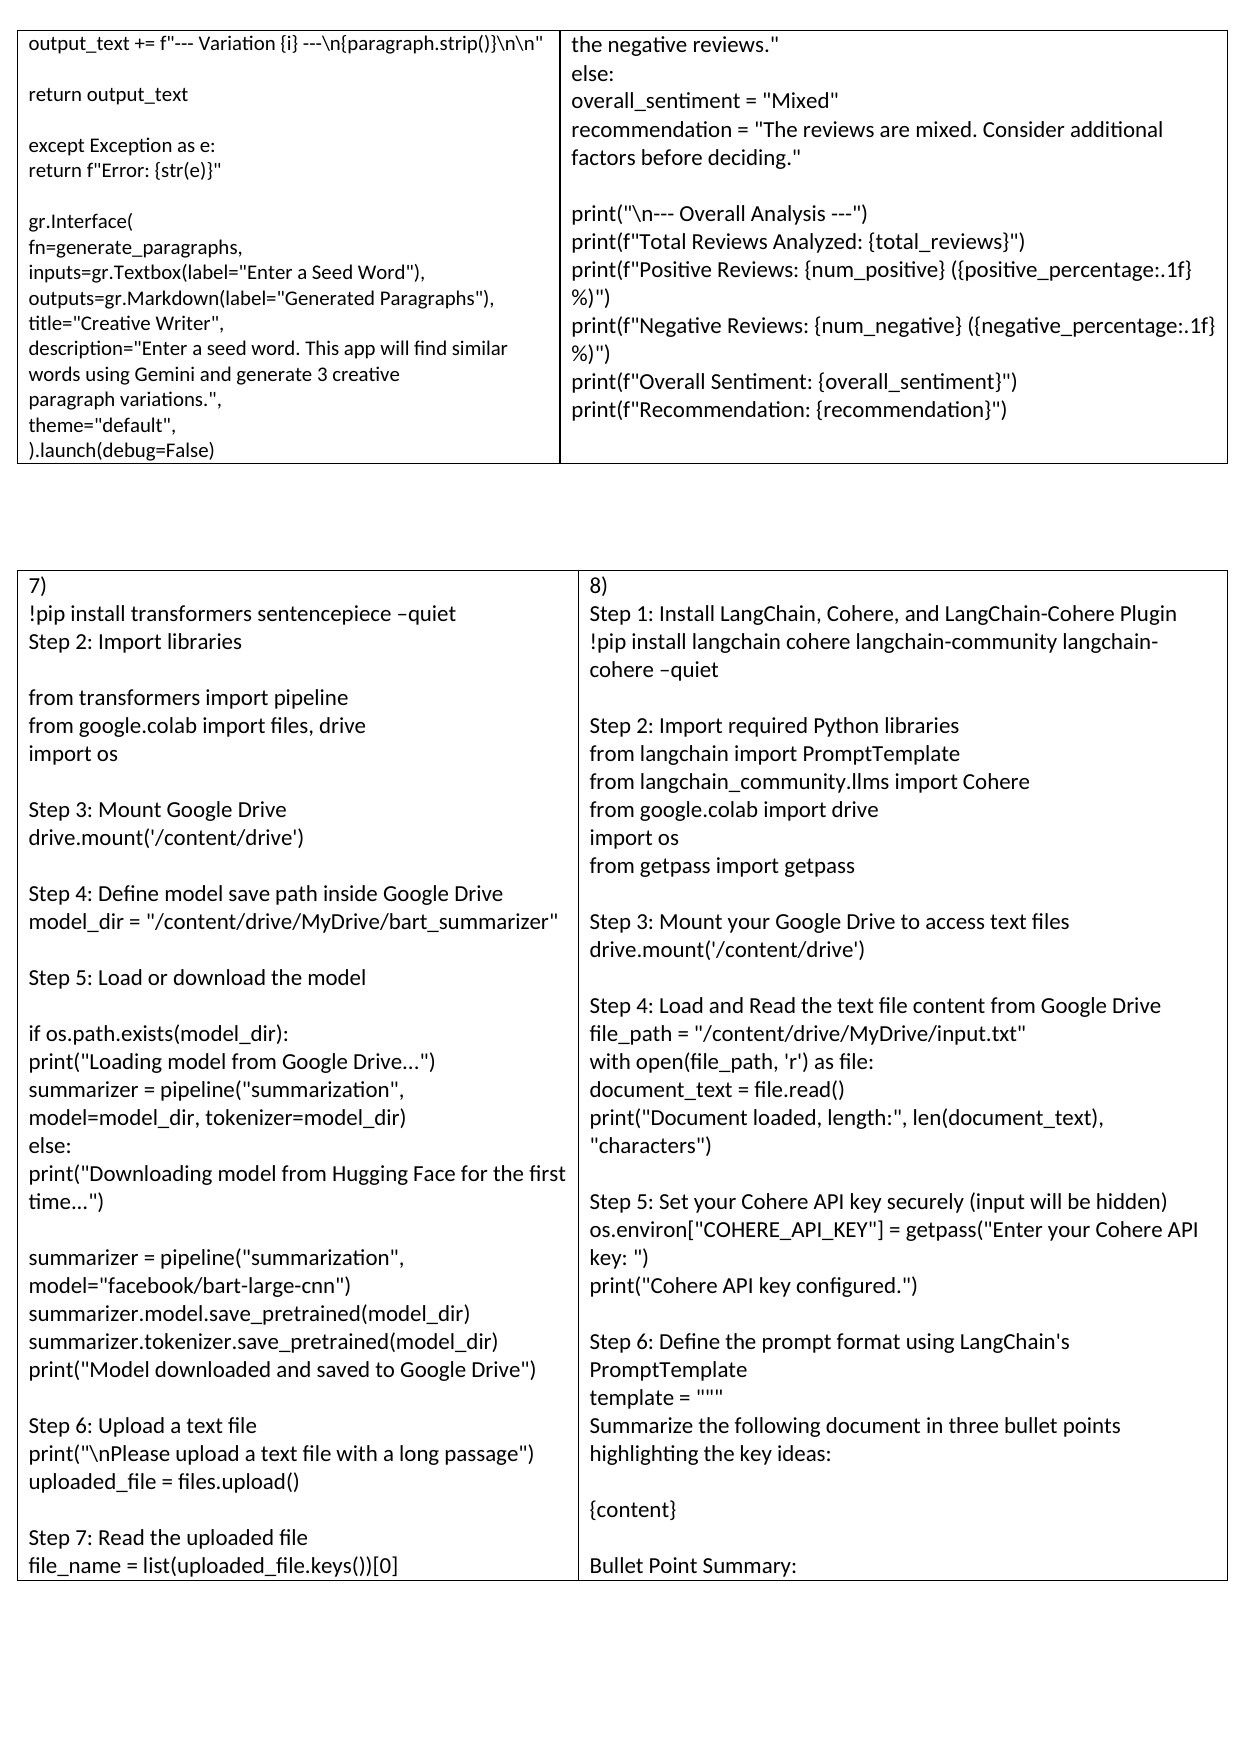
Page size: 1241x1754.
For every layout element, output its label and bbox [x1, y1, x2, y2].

table_header [561, 31, 1227, 463]
table_header [18, 31, 559, 463]
table_header [579, 571, 1227, 1579]
table_header [18, 571, 578, 1579]
